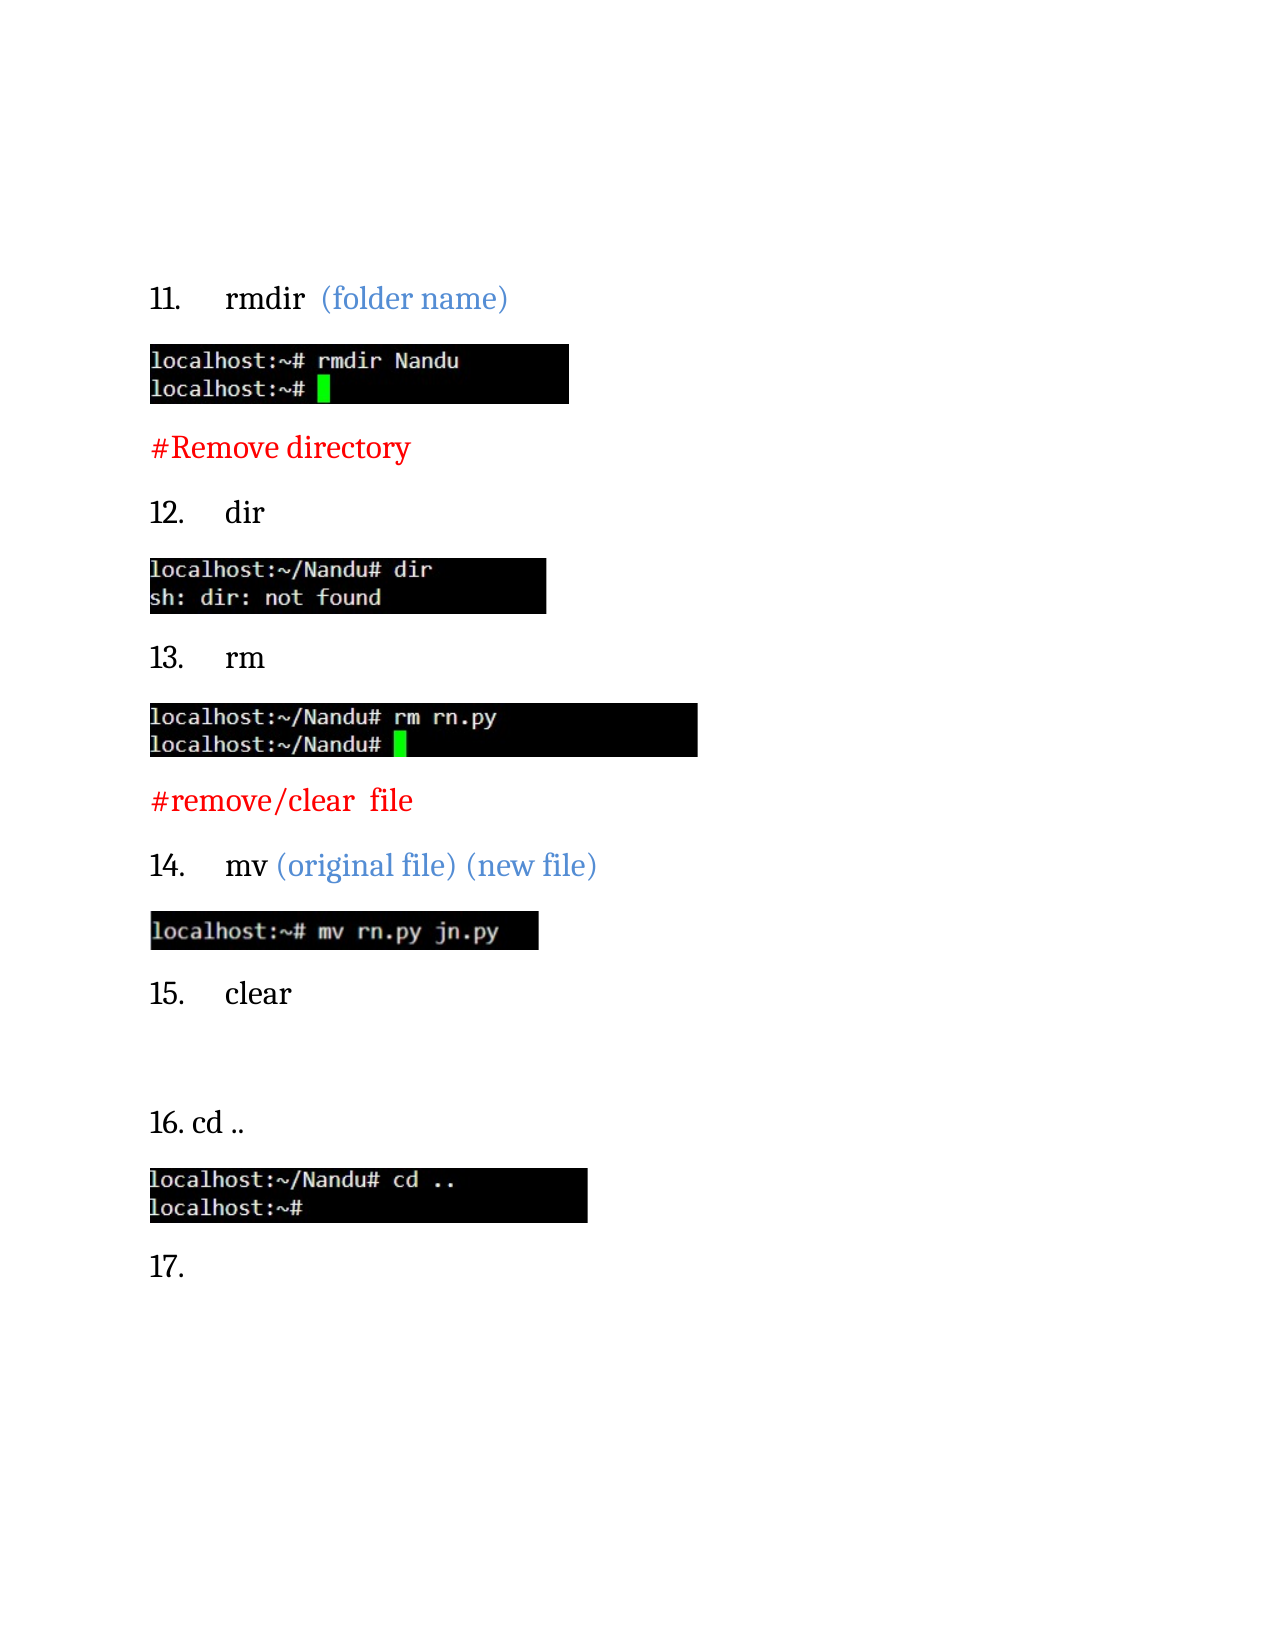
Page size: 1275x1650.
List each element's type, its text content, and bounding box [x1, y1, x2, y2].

text 15. clear [150, 974, 1125, 1012]
text 17. [150, 1248, 1125, 1286]
text 16. cd .. [150, 1104, 1125, 1142]
text 11. rmdir (folder name) [150, 280, 1125, 318]
picture [150, 1168, 588, 1223]
text #remove/clear file [150, 782, 1125, 820]
picture [150, 558, 547, 614]
picture [150, 703, 698, 757]
text 14. mv (original file) (new file) [150, 847, 1125, 885]
text #Remove directory [150, 428, 1125, 467]
text 13. rm [150, 638, 1125, 677]
text 12. dir [150, 493, 1125, 532]
picture [150, 344, 569, 404]
picture [150, 911, 539, 950]
